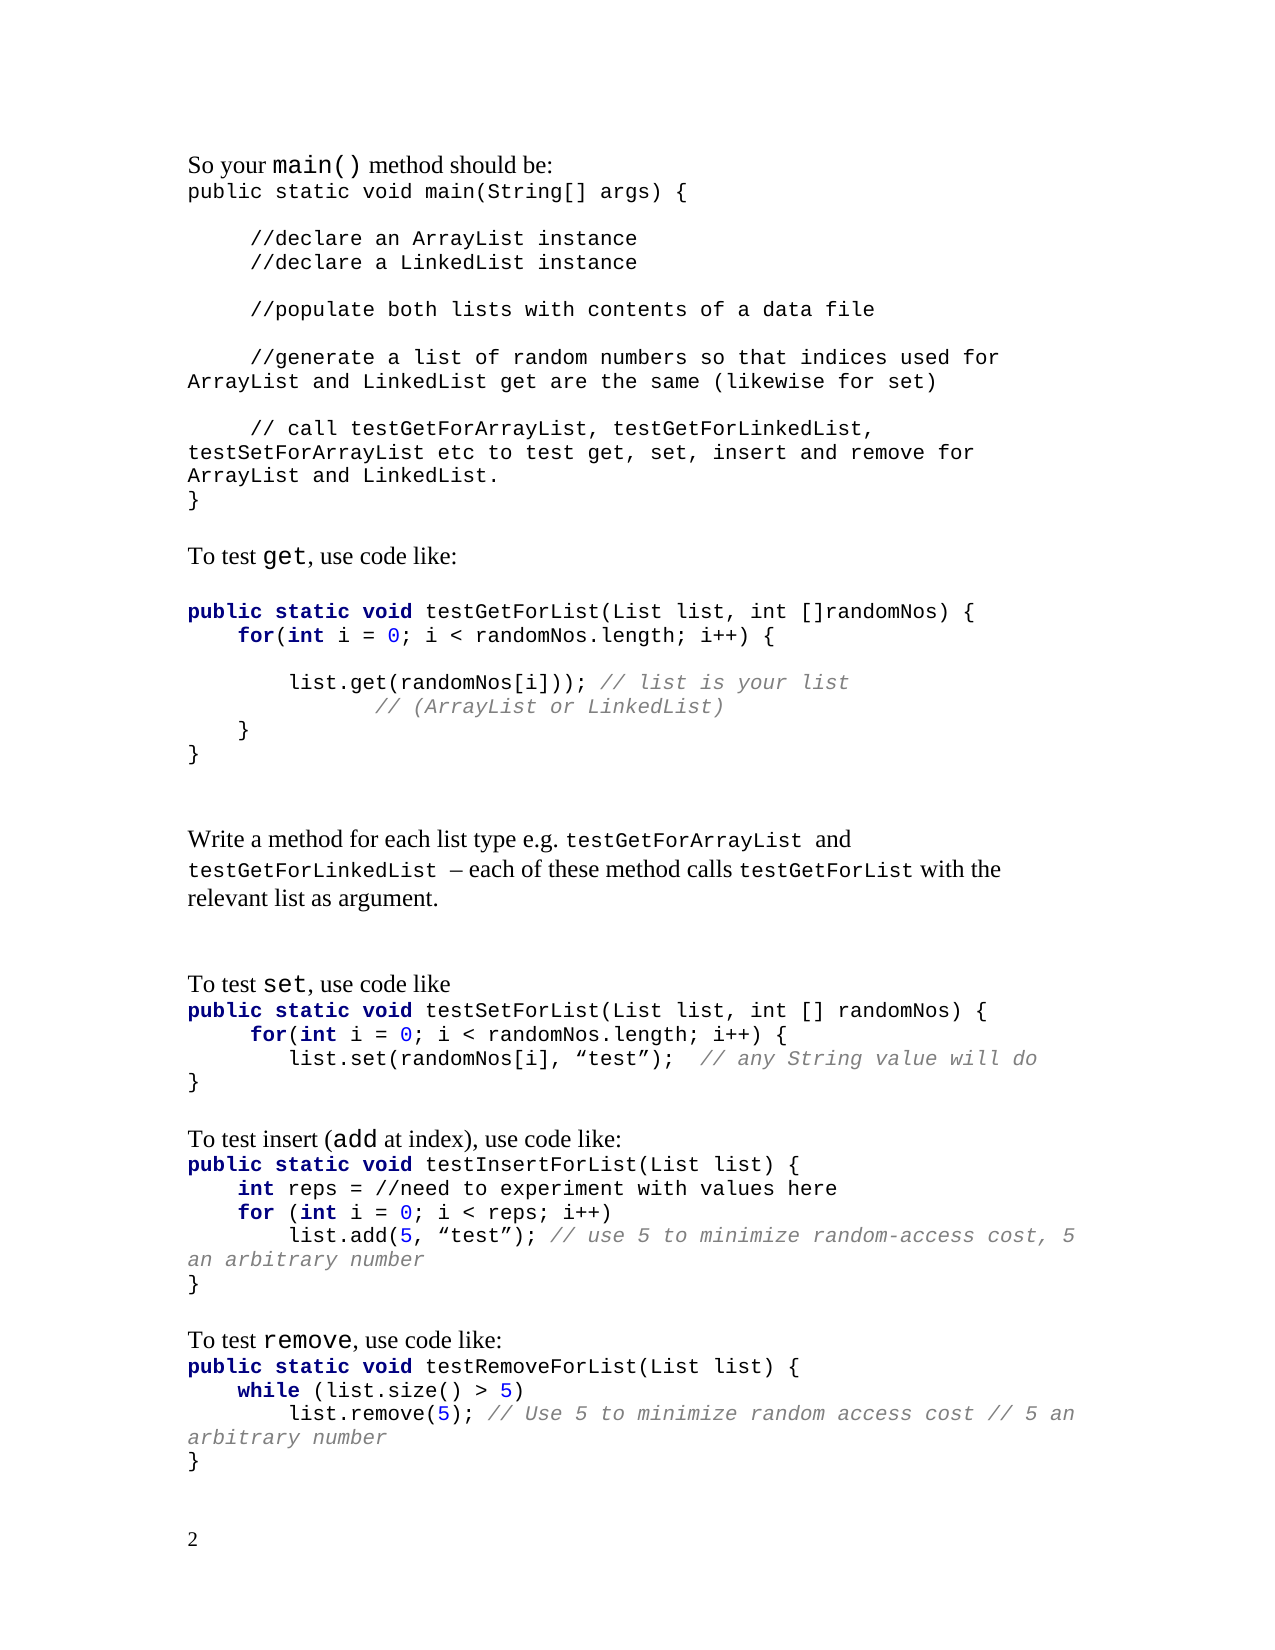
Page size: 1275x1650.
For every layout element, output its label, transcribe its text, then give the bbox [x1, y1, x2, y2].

text } [187, 489, 1087, 513]
text //generate a list of random numbers so that indices used for ArrayList and LinkedList get are the same (likewise for set) [187, 347, 1087, 394]
text public static void testSetForList(List list, int [] randomNos) { for(int i = 0; i < randomNos.length; i++) { list.set(randomNos[i], “test”); // any String value will do } [187, 1000, 1087, 1095]
text //declare an ArrayList instance [187, 228, 1087, 252]
text To test insert (add at index), use code like: [187, 1124, 1087, 1154]
text public static void testGetForList(List list, int []randomNos) { for(int i = 0; i < randomNos.length; i++) { list.get(randomNos[i])); // list is your list // (ArrayList or LinkedList) } } [187, 601, 1087, 767]
text // call testGetForArrayList, testGetForLinkedList, testSetForArrayList etc to test get, set, insert and remove for ArrayList and LinkedList. [187, 418, 1087, 489]
text //declare a LinkedList instance [187, 252, 1087, 275]
text public static void main(String[] args) { [187, 181, 1087, 204]
text Write a method for each list type e.g. testGetForArrayList and testGetForLinkedList – each of these method calls testGetForList with the relevant list as argument. [187, 824, 1087, 912]
text So your main() method should be: [187, 150, 1087, 181]
text public static void testInsertForList(List list) { int reps = //need to experiment with values here for (int i = 0; i < reps; i++) list.add(5, “test”); // use 5 to minimize random-access cost, 5 an arbitrary number } [187, 1154, 1087, 1296]
text //populate both lists with contents of a data file [187, 299, 1087, 323]
text public static void testRemoveForList(List list) { while (list.size() > 5) list.remove(5); // Use 5 to minimize random access cost // 5 an arbitrary number } [187, 1356, 1087, 1474]
text To test get, use code like: [187, 541, 1087, 572]
text To test remove, use code like: [187, 1325, 1087, 1356]
text To test set, use code like [187, 969, 1087, 1000]
